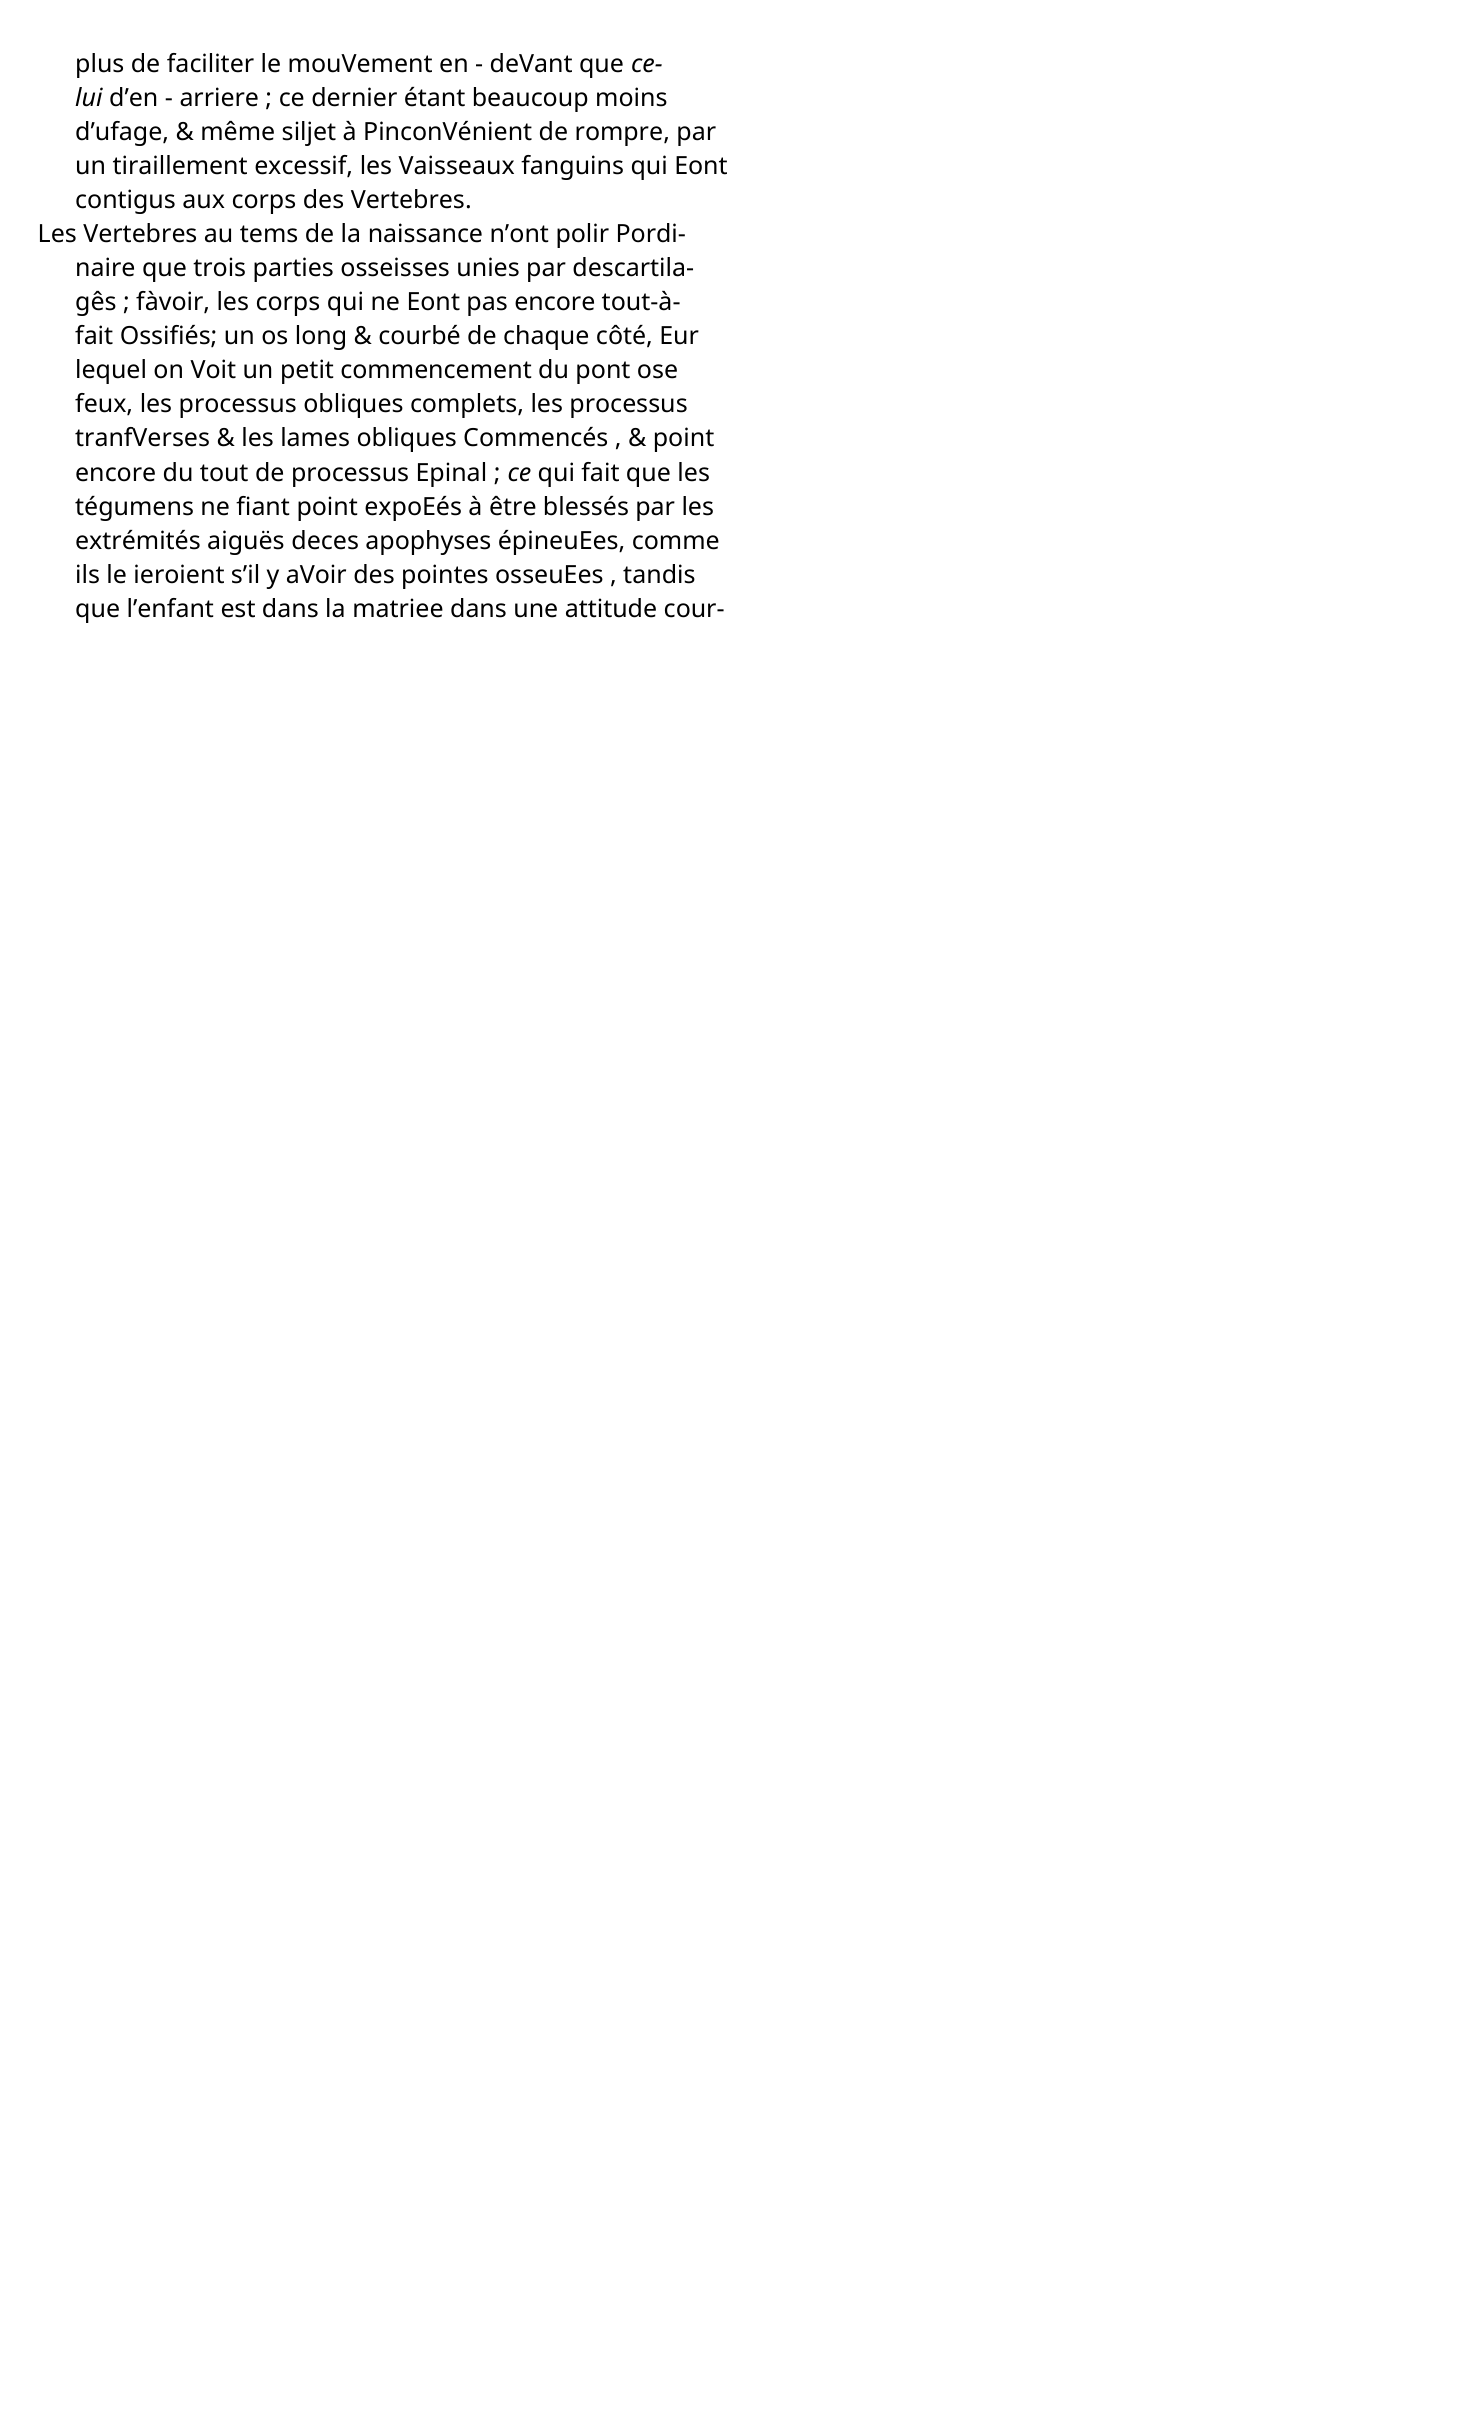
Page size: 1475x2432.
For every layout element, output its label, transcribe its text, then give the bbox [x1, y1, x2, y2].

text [37, 45, 1437, 216]
text Les Vertebres au tems de la naissance n’ont polir Pordi- naire que trois parties osseisses unies par descartila- gês ; fàvoir, les corps qui ne Eont pas encore tout-à- fait Ossifiés; un os long & courbé de chaque côté, Eur lequel on Voit un petit commencement du pont ose feux, les processus obliques complets, les processus tranfVerses & les lames obliques Commencés , & point encore du tout de processus Epinal ; ce qui fait que les tégumens ne fiant point expoEés à être blessés par les extrémités aiguës deces apophyses épineuEes, comme ils le ieroient s’il y aVoir des pointes osseuEes , tandis que l’enfant est dans la matriee dans une attitude cour- [37, 216, 1437, 624]
